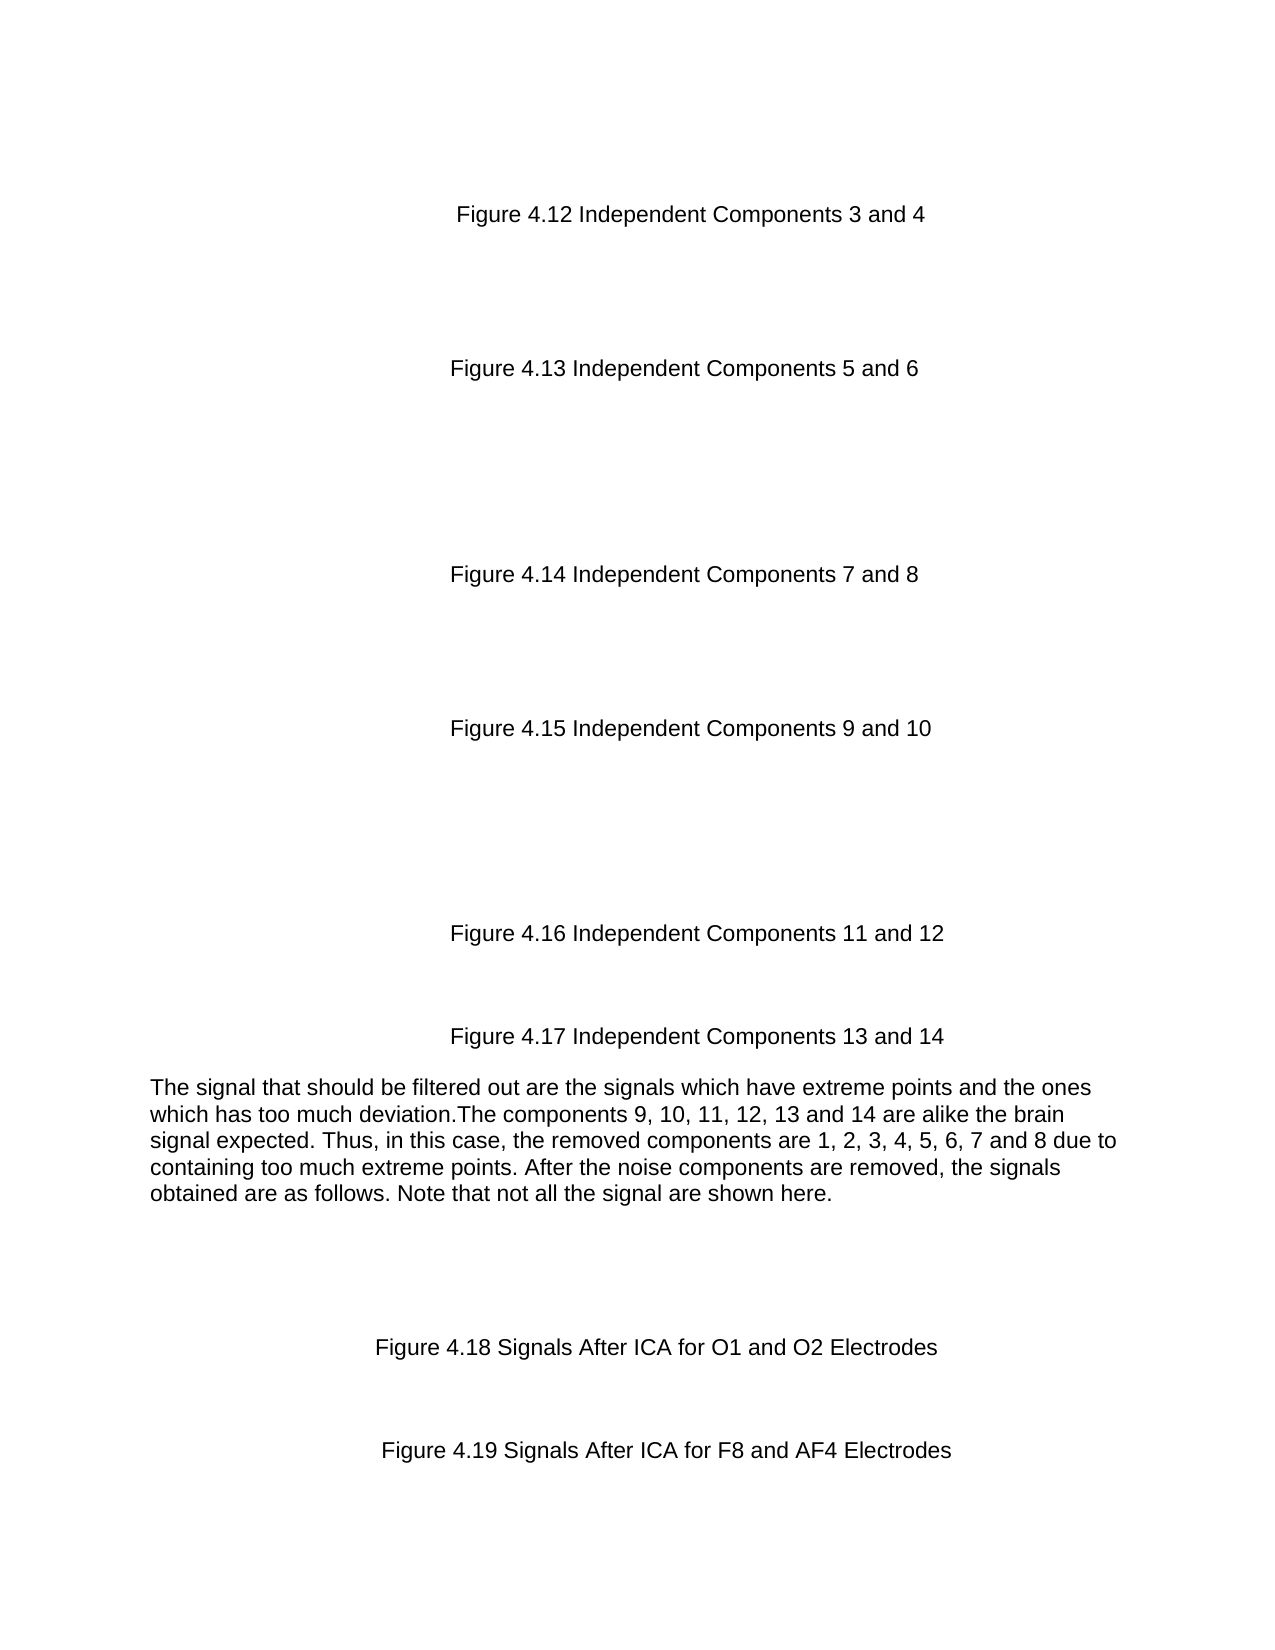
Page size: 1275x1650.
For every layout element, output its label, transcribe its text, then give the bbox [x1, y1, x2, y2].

text Figure 4.13 Independent Components 5 and 6 [150, 355, 1125, 382]
text Figure 4.14 Independent Components 7 and 8 [150, 561, 1125, 587]
text Figure 4.19 Signals After ICA for F8 and AF4 Electrodes [150, 1437, 1125, 1463]
text Figure 4.16 Independent Components 11 and 12 [150, 920, 1125, 947]
text Figure 4.15 Independent Components 9 and 10 [150, 715, 1125, 741]
text Figure 4.18 Signals After ICA for O1 and O2 Electrodes [150, 1334, 1125, 1360]
text Figure 4.12 Independent Components 3 and 4 [150, 201, 1125, 228]
text Figure 4.17 Independent Components 13 and 14 [150, 1023, 1125, 1049]
text The signal that should be filtered out are the signals which have extreme points and the ones which has too much deviation.The components 9, 10, 11, 12, 13 and 14 are alike the brain signal expected. Thus, in this case, the removed components are 1, 2, 3, 4, 5, 6, 7 and 8 due to containing too much extreme points. After the noise components are removed, the signals obtained are as follows. Note that not all the signal are shown here. [150, 1074, 1125, 1206]
